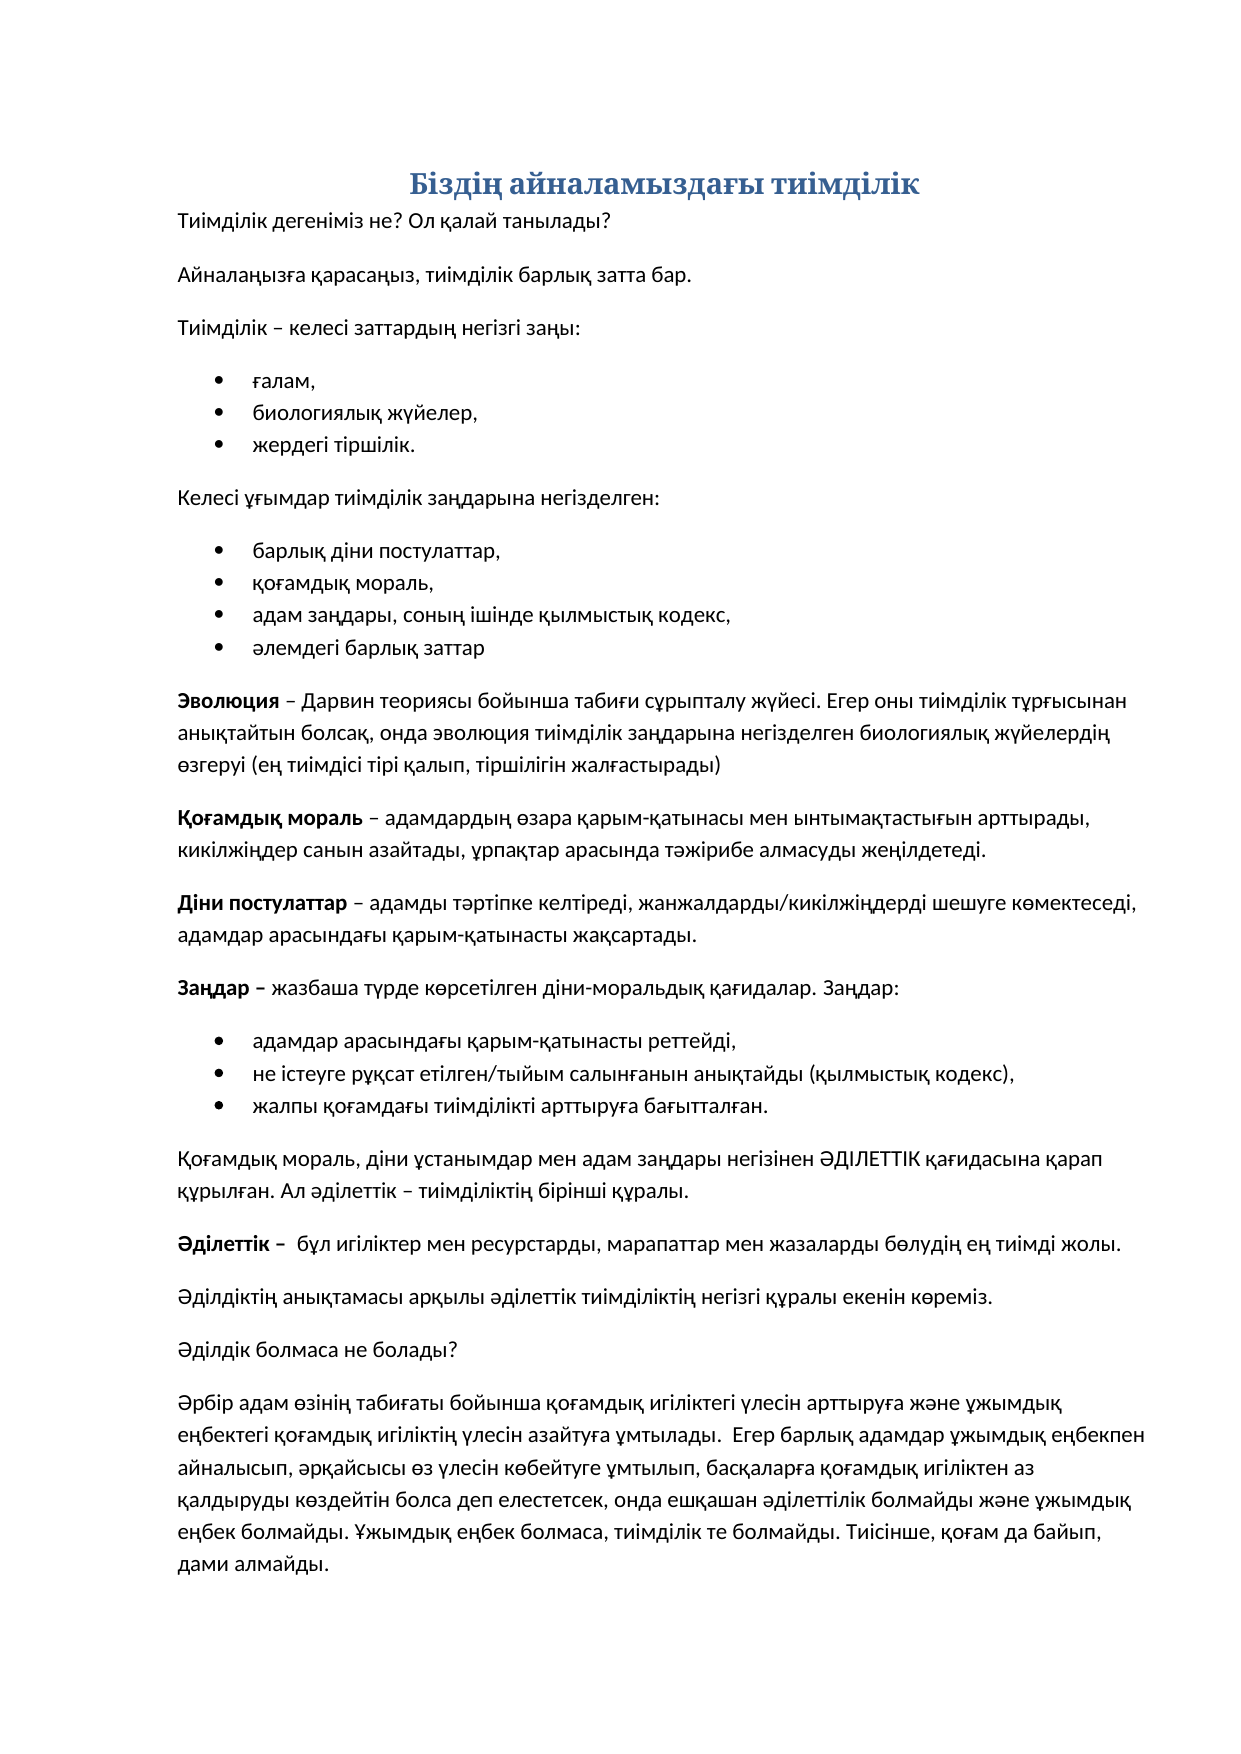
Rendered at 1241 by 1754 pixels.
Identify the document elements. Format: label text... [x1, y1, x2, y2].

text Тиімділік дегеніміз не? Ол қалай танылады? [177, 207, 1152, 235]
text Қоғамдық мораль, діни ұстанымдар мен адам заңдары негізінен ӘДІЛЕТТІК қағидасына қарап құрылған. Ал әділеттік – тиімділіктің бірінші құралы. [177, 1144, 1152, 1204]
text Келесі ұғымдар тиімділік заңдарына негізделген: [177, 483, 1152, 511]
text Әділдіктің анықтамасы арқылы әділеттік тиімділіктің негізгі құралы екенін көреміз. [177, 1282, 1152, 1310]
list әлемдегі барлық заттар [215, 633, 1152, 661]
list қоғамдық мораль, [215, 568, 1152, 596]
list биологиялық жүйелер, [215, 398, 1152, 426]
text Тиімділік – келесі заттардың негізгі заңы: [177, 313, 1152, 341]
list ғалам, [215, 366, 1152, 394]
text Әрбір адам өзінің табиғаты бойынша қоғамдық игіліктегі үлесін арттыруға және ұжымдық еңбектегі қоғамдық игіліктің үлесін азайтуға ұмтылады. Егер барлық адамдар ұжымдық еңбекпен айналысып, әрқайсысы өз үлесін көбейтуге ұмтылып, басқаларға қоғамдық игіліктен аз қалдыруды көздейтін болса деп елестетсек, онда ешқашан әділеттілік болмайды және ұжымдық еңбек болмайды. Ұжымдық еңбек болмаса, тиімділік те болмайды. Тиісінше, қоғам да байып, дами алмайды. [177, 1388, 1152, 1577]
text Қоғамдық мораль – адамдардың өзара қарым-қатынасы мен ынтымақтастығын арттырады, кикілжіңдер санын азайтады, ұрпақтар арасында тәжірибе алмасуды жеңілдетеді. [177, 803, 1152, 863]
list адамдар арасындағы қарым-қатынасты реттейді, [215, 1027, 1152, 1054]
text Діни постулаттар – адамды тәртіпке келтіреді, жанжалдарды/кикілжіңдерді шешуге көмектеседі, адамдар арасындағы қарым-қатынасты жақсартады. [177, 888, 1152, 948]
text Эволюция – Дарвин теориясы бойынша табиғи сұрыпталу жүйесі. Егер оны тиімділік тұрғысынан анықтайтын болсақ, онда эволюция тиімділік заңдарына негізделген биологиялық жүйелердің өзгеруі (ең тиімдісі тірі қалып, тіршілігін жалғастырады) [177, 686, 1152, 778]
text Айналаңызға қарасаңыз, тиімділік барлық затта бар. [177, 260, 1152, 288]
list не істеуге рұқсат етілген/тыйым салынғанын анықтайды (қылмыстық кодекс), [215, 1059, 1152, 1087]
list жердегі тіршілік. [215, 430, 1152, 458]
list адам заңдары, соның ішінде қылмыстық кодекс, [215, 601, 1152, 628]
list жалпы қоғамдағы тиімділікті арттыруға бағытталған. [215, 1091, 1152, 1119]
text Әділеттік – бұл игіліктер мен ресурстарды, марапаттар мен жазаларды бөлудің ең тиімді жолы. [177, 1229, 1152, 1257]
list барлық діни постулаттар, [215, 536, 1152, 564]
subtitle Біздің айналамыздағы тиімділік [177, 168, 1152, 202]
text Әділдік болмаса не болады? [177, 1335, 1152, 1363]
text Заңдар – жазбаша түрде көрсетілген діни-моральдық қағидалар. Заңдар: [177, 973, 1152, 1002]
